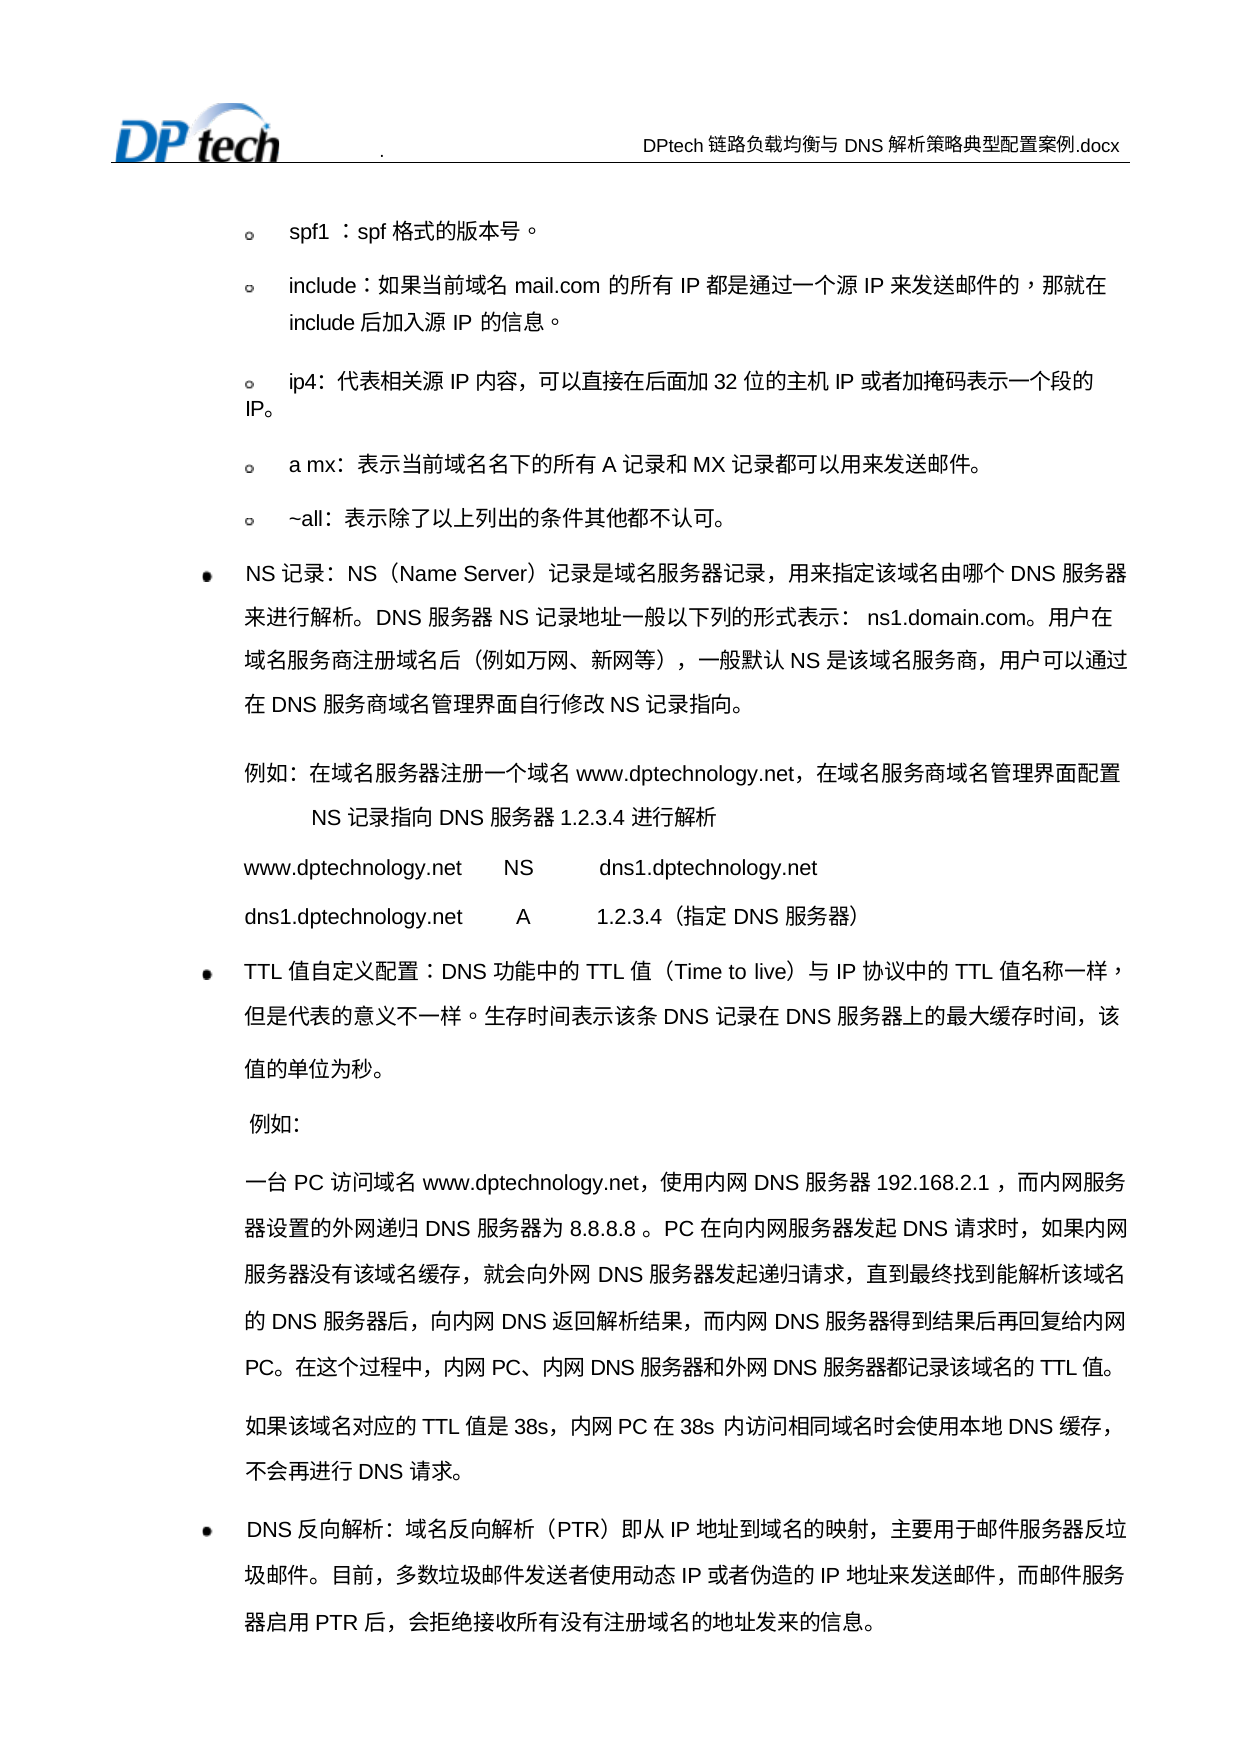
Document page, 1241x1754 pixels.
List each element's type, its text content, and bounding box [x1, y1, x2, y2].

text www.dptechnology.net NS dns1.dptechnology.net [244, 859, 1134, 879]
picture [202, 1520, 214, 1537]
text include：如果当前域名 mail.com 的所有 IP 都是通过一个源 IP 来发送邮件的，那就在 include 后加入源 IP 的信息。 [245, 270, 1110, 337]
picture [244, 518, 254, 527]
text TTL 值自定义配置：DNS 功能中的 TTL 值（Time to live）与 IP 协议中的 TTL 值名称一样， 但是代表的意义不一样。生存时间表示该条 DNS 记录在 DNS 服务器上的最大缓存时间，该 [202, 956, 1134, 1031]
text a mx：表示当前域名名下的所有 A 记录和 MX 记录都可以用来发送邮件。 [245, 448, 1134, 479]
picture [244, 464, 254, 473]
text 例如：在域名服务器注册一个域名 www.dptechnology.net，在域名服务商域名管理界面配置 NS 记录指向 DNS 服务器 1.2.3.4 进行解析 [244, 756, 1128, 831]
text 值的单位为秒。 例如： [244, 1052, 394, 1138]
picture [244, 380, 254, 390]
text dns1.dptechnology.net A 1.2.3.4（指定 DNS 服务器） [244, 904, 1134, 930]
picture [202, 565, 214, 582]
picture [244, 285, 254, 294]
text spf1 ：spf 格式的版本号。 [245, 218, 1134, 245]
picture [244, 231, 254, 240]
text 一台 PC 访问域名 www.dptechnology.net，使用内网 DNS 服务器 192.168.2.1 ，而内网服务 器设置的外网递归 DNS 服务器为 8.8.8.8 。PC 在向内网服务器发起 DNS 请求时，如果内网 服务器没有该域名缓存，就会向外网 DNS 服务器发起递归请求，直到最终找到能解析该域名 的 DNS 服务器后，向内网 DNS 返回解析结果，而内网 DNS 服务器得到结果后再回复给内网 PC。在这个过程中，内网 PC、内网 DNS 服务器和外网 DNS 服务器都记录该域名的 TTL 值。 [244, 1164, 1128, 1382]
picture [115, 103, 280, 162]
text ~all：表示除了以上列出的条件其他都不认可。 [245, 502, 1134, 533]
text ip4：代表相关源 IP 内容，可以直接在后面加32 位的主机 IP 或者加掩码表示一个段的 IP。 [245, 367, 1134, 423]
picture [202, 962, 214, 980]
text NS 记录：NS（Name Server）记录是域名服务器记录，用来指定该域名由哪个 DNS 服务器 来进行解析。DNS 服务器 NS 记录地址一般以下列的形式表示： ns1.domain.com。用户在 域名服务商注册域名后（例如万网、新网等），一般默认 NS 是该域名服务商，用户可以通过 在 DNS 服务商域名管理界面自行修改 NS 记录指向。 [202, 556, 1128, 719]
text 如果该域名对应的 TTL 值是 38s，内网 PC 在 38s 内访问相同域名时会使用本地 DNS 缓存， 不会再进行 DNS 请求。 [245, 1409, 1134, 1486]
text DNS 反向解析：域名反向解析（PTR）即从 IP 地址到域名的映射，主要用于邮件服务器反垃 圾邮件。目前，多数垃圾邮件发送者使用动态 IP 或者伪造的 IP 地址来发送邮件，而邮件服务 器启用 PTR 后，会拒绝接收所有没有注册域名的地址发来的信息。 [202, 1512, 1128, 1637]
